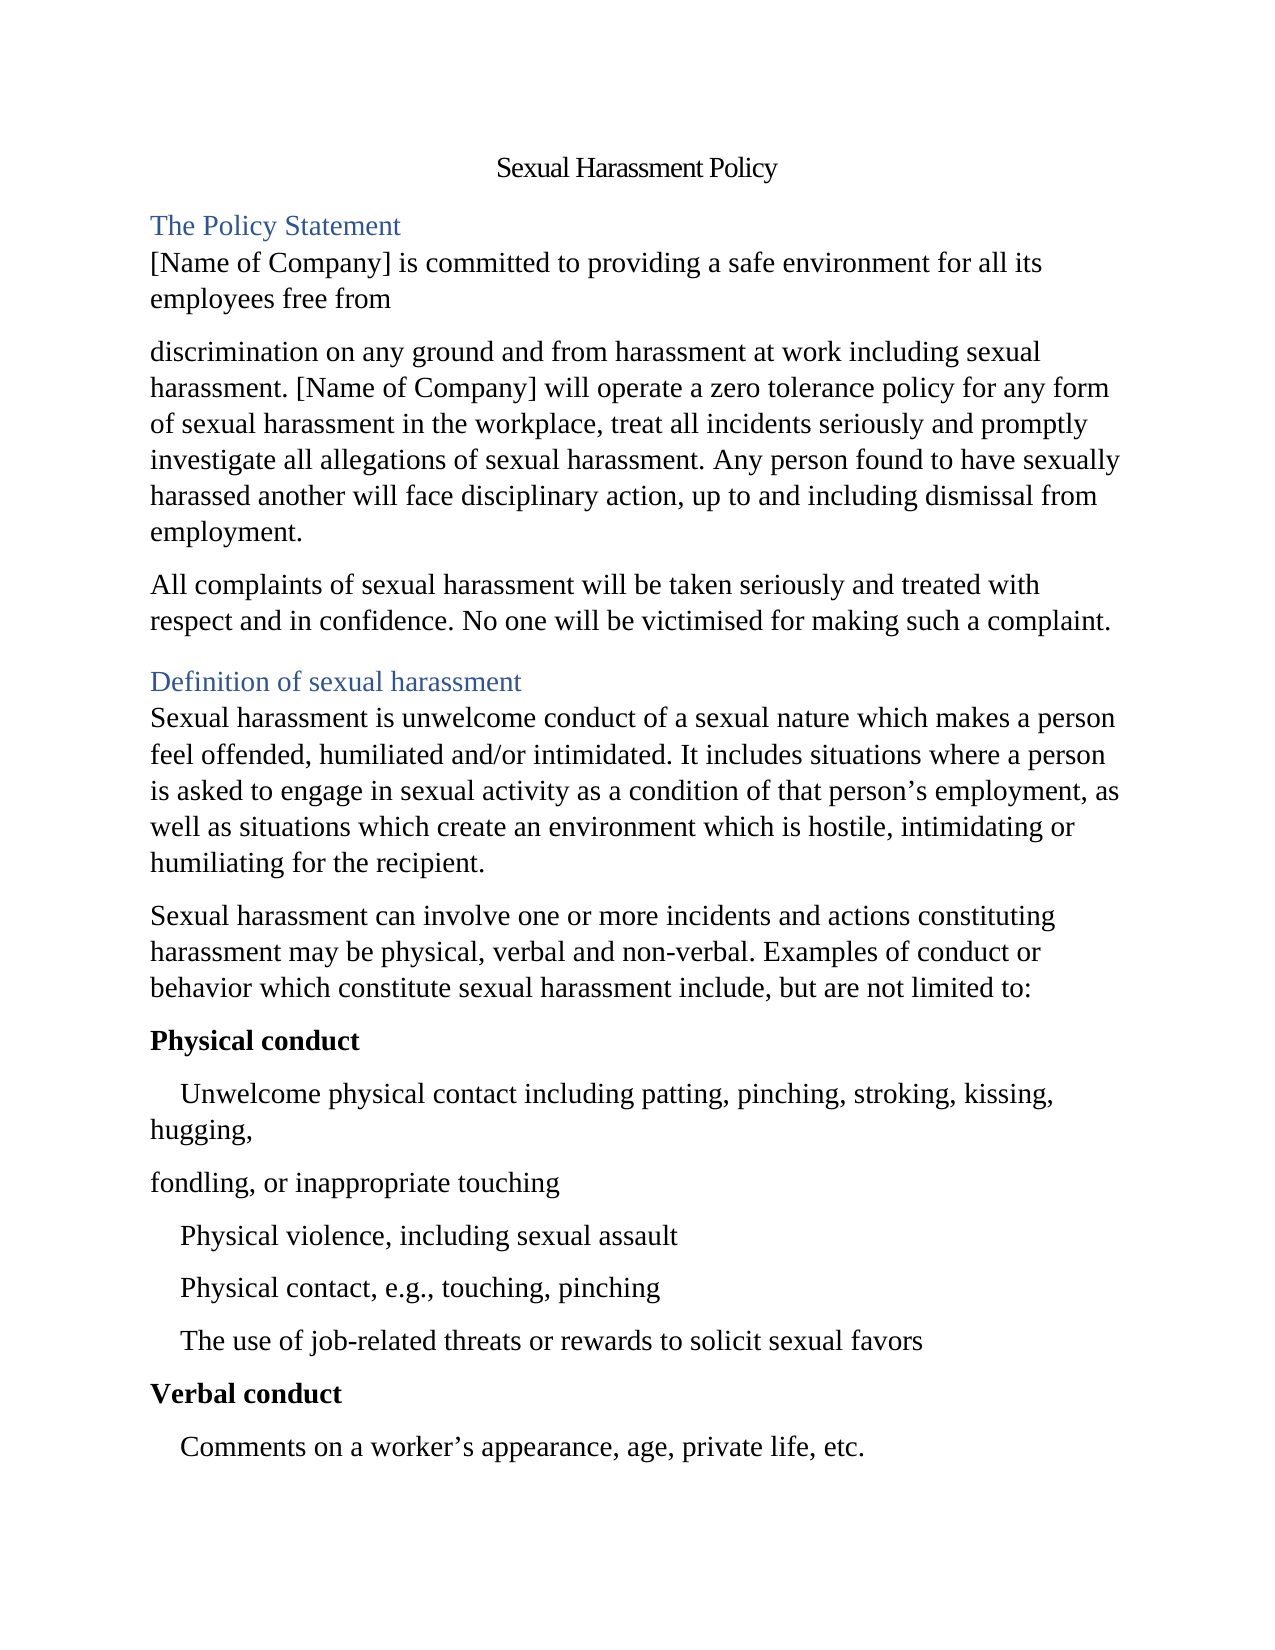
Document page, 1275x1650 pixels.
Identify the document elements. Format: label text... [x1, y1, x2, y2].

subtitle The Policy Statement [150, 208, 1125, 242]
text [Name of Company] is committed to providing a safe environment for all its employees free from [150, 245, 1125, 314]
text Sexual harassment is unwelcome conduct of a sexual nature which makes a person feel offended, humiliated and/or intimidated. It includes situations where a person is asked to engage in sexual activity as a condition of that person’s employment, as well as situations which create an environment which is hostile, intimidating or humiliating for the recipient. [150, 701, 1125, 879]
text  The use of job-related threats or rewards to solicit sexual favors [150, 1323, 1125, 1357]
text  Unwelcome physical contact including patting, pinching, stroking, kissing, hugging, [150, 1076, 1125, 1146]
text discrimination on any ground and from harassment at work including sexual harassment. [Name of Company] will operate a zero tolerance policy for any form of sexual harassment in the workplace, treat all incidents seriously and promptly investigate all allegations of sexual harassment. Any person found to have sexually harassed another will face disciplinary action, up to and including dismissal from employment. [150, 334, 1125, 548]
subtitle Definition of sexual harassment [150, 664, 1125, 698]
text Verbal conduct [150, 1376, 1125, 1410]
text  Physical contact, e.g., touching, pinching [150, 1271, 1125, 1304]
text  Comments on a worker’s appearance, age, private life, etc. [150, 1429, 1125, 1462]
text All complaints of sexual harassment will be taken seriously and treated with respect and in confidence. No one will be victimised for making such a complaint. [150, 567, 1125, 637]
text fondling, or inappropriate touching [150, 1165, 1125, 1198]
text Sexual harassment can involve one or more incidents and actions constituting harassment may be physical, verbal and non-verbal. Examples of conduct or behavior which constitute sexual harassment include, but are not limited to: [150, 898, 1125, 1004]
text  Physical violence, including sexual assault [150, 1218, 1125, 1251]
title Sexual Harassment Policy [150, 150, 1125, 183]
text Physical conduct [150, 1023, 1125, 1057]
